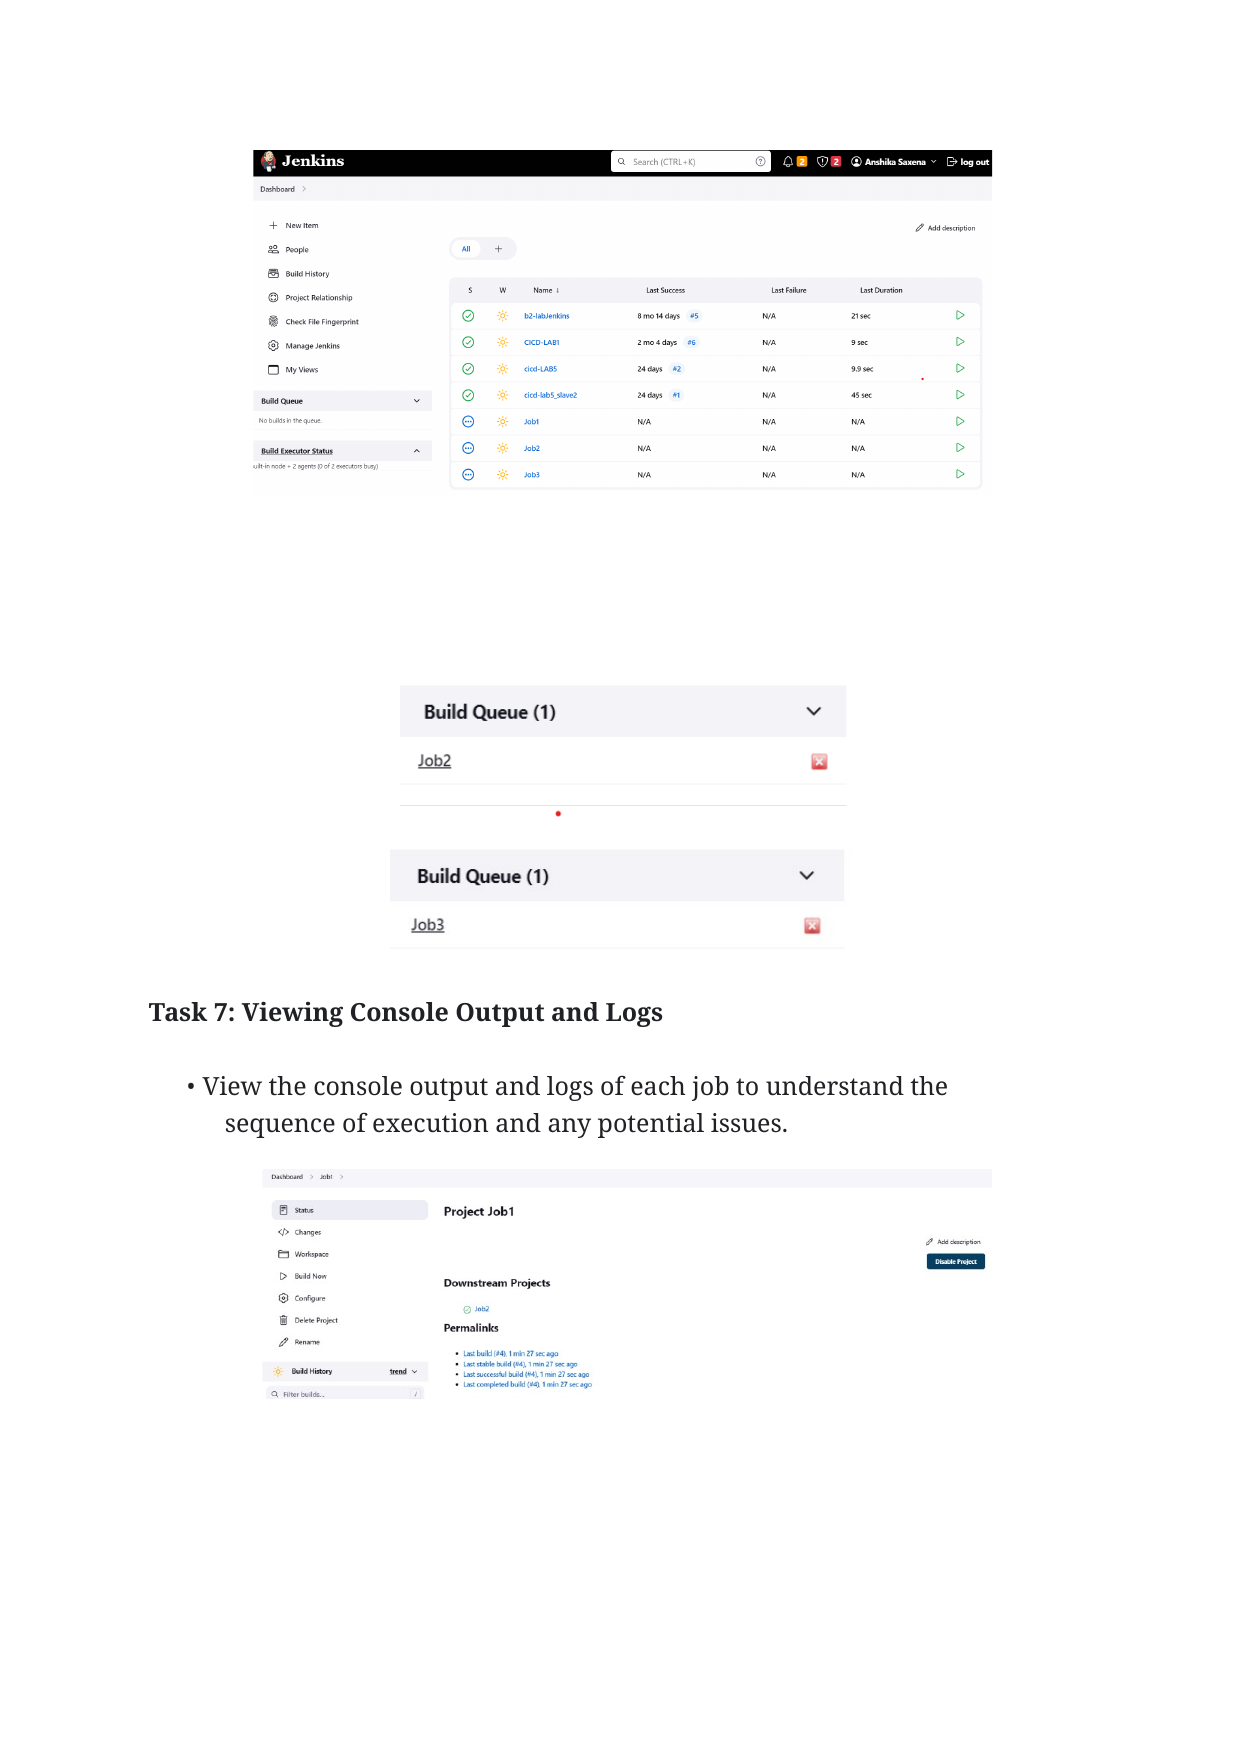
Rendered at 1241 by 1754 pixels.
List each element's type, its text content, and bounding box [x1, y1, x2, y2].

text • View the console output and logs of each job to understand the sequence of execution and any potential issues. [186, 1068, 1050, 1140]
picture [390, 840, 857, 967]
subtitle Task 7: Viewing Console Output and Logs [148, 995, 1050, 1029]
picture [253, 150, 993, 495]
picture [262, 1169, 993, 1399]
picture [400, 681, 847, 817]
